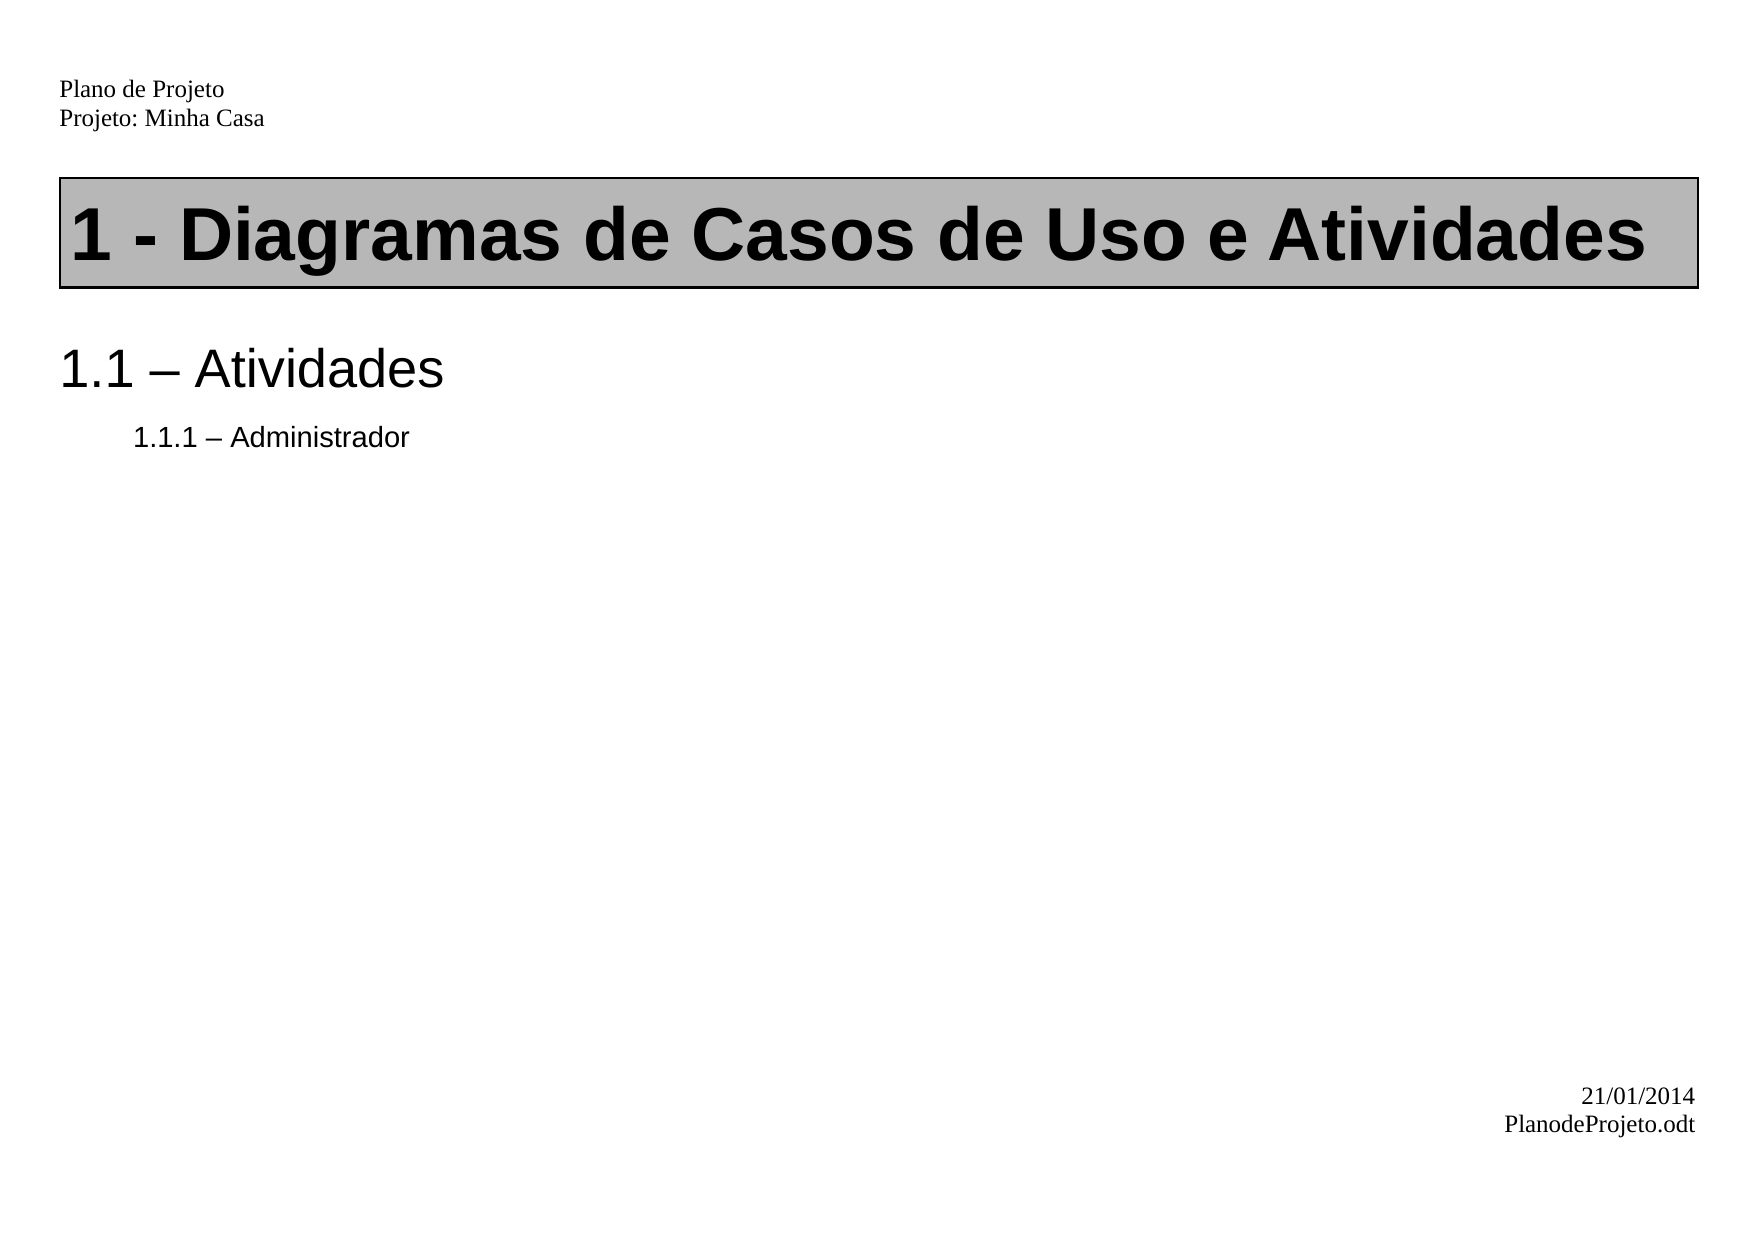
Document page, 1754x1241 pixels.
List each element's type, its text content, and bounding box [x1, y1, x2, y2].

text 1.1.1 – Administrador [59, 420, 1695, 453]
text 1.1 – Atividades [59, 336, 1695, 398]
table_header 1 - Diagramas de Casos de Uso e Atividades [61, 179, 1697, 286]
